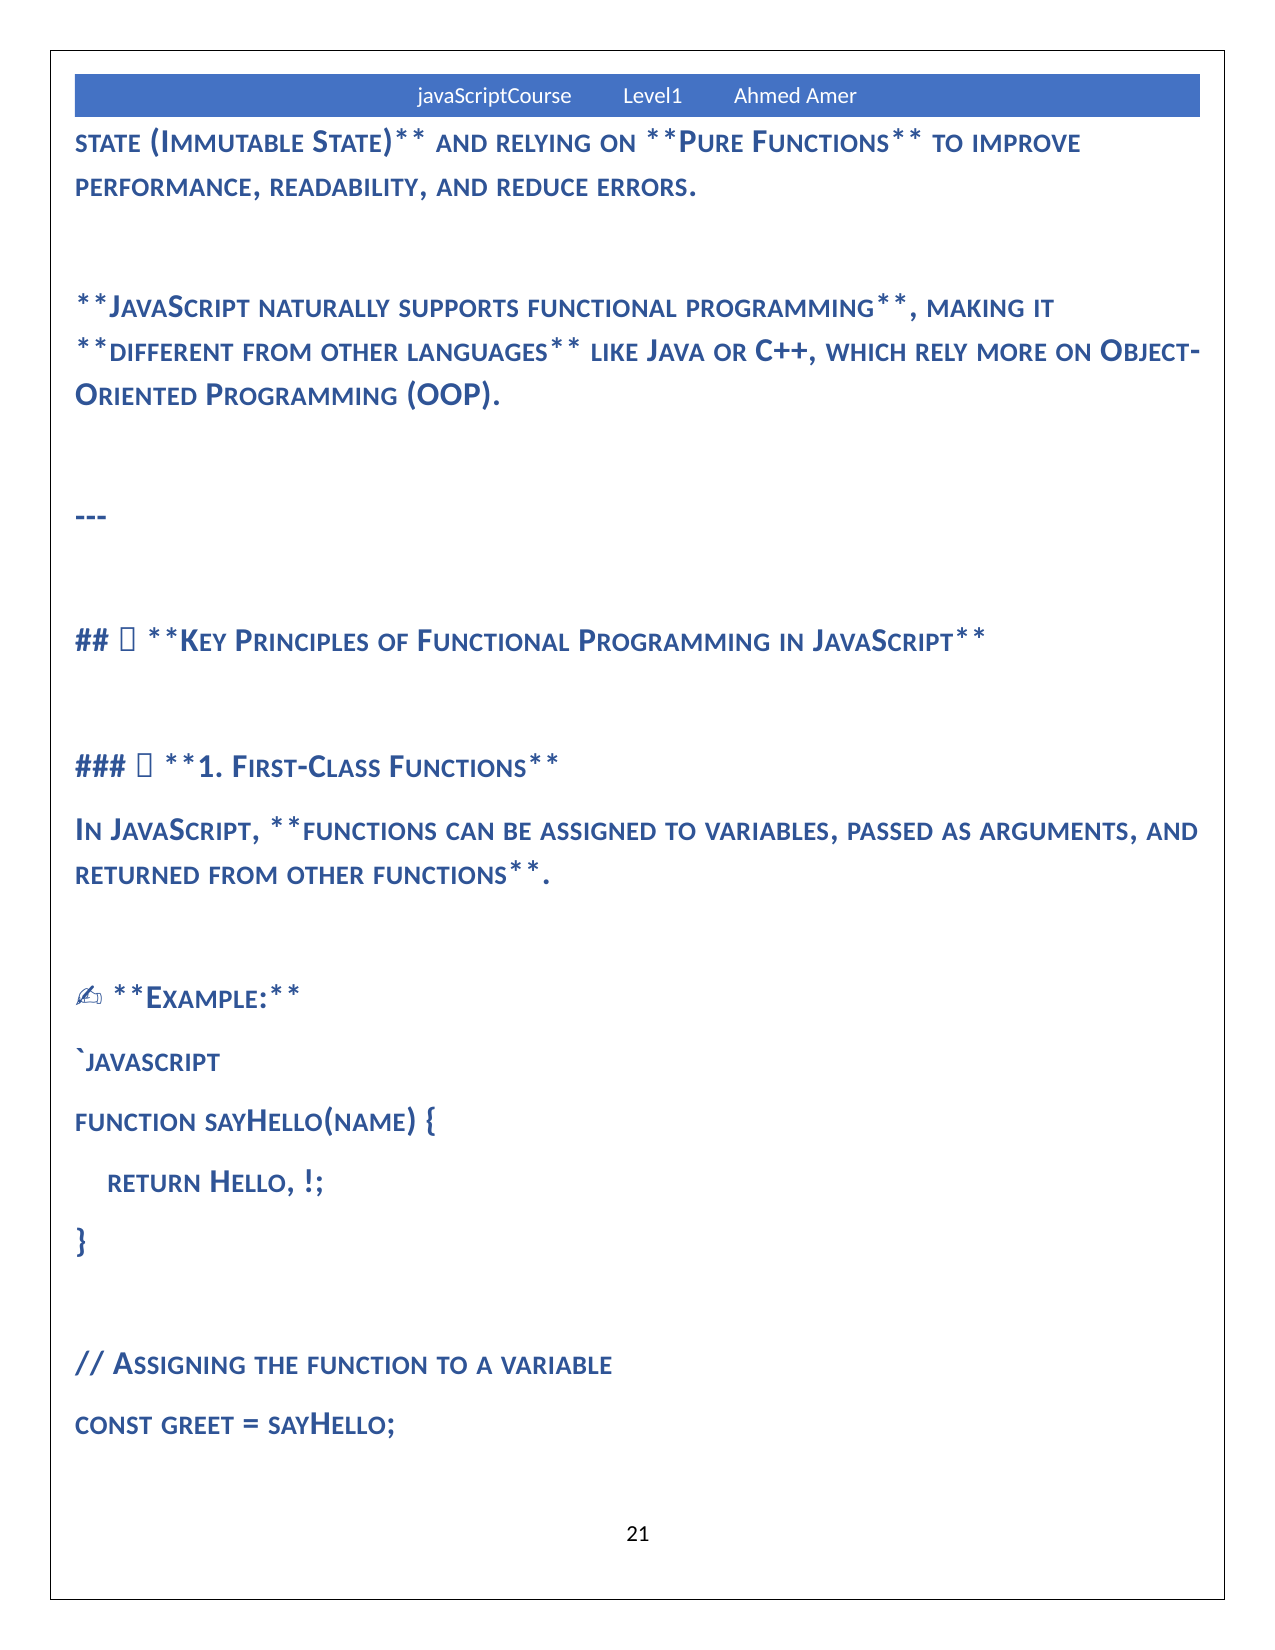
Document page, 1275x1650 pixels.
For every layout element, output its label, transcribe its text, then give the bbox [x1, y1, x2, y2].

text } [75, 1221, 1200, 1261]
text ## 🎯 **Key Principles of Functional Programming in JavaScript** [75, 616, 1200, 661]
text In JavaScript, **functions can be assigned to variables, passed as arguments, and returned from other functions**. [75, 808, 1200, 892]
text ### 🔹 **1. First-Class Functions** [75, 742, 1200, 788]
text // Assigning the function to a variable [75, 1342, 1200, 1382]
text const greet = sayHello; [75, 1402, 1200, 1443]
text `javascript [75, 1039, 1200, 1079]
text ✍ **Example:** [75, 973, 1200, 1018]
text return Hello, !; [75, 1160, 1200, 1201]
text **JavaScript naturally supports functional programming**, making it **different from other languages** like Java or C++, which rely more on Object-Oriented Programming (OOP). [75, 286, 1200, 414]
text --- [75, 495, 1200, 535]
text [75, 117, 1200, 205]
text function sayHello(name) { [75, 1099, 1200, 1140]
